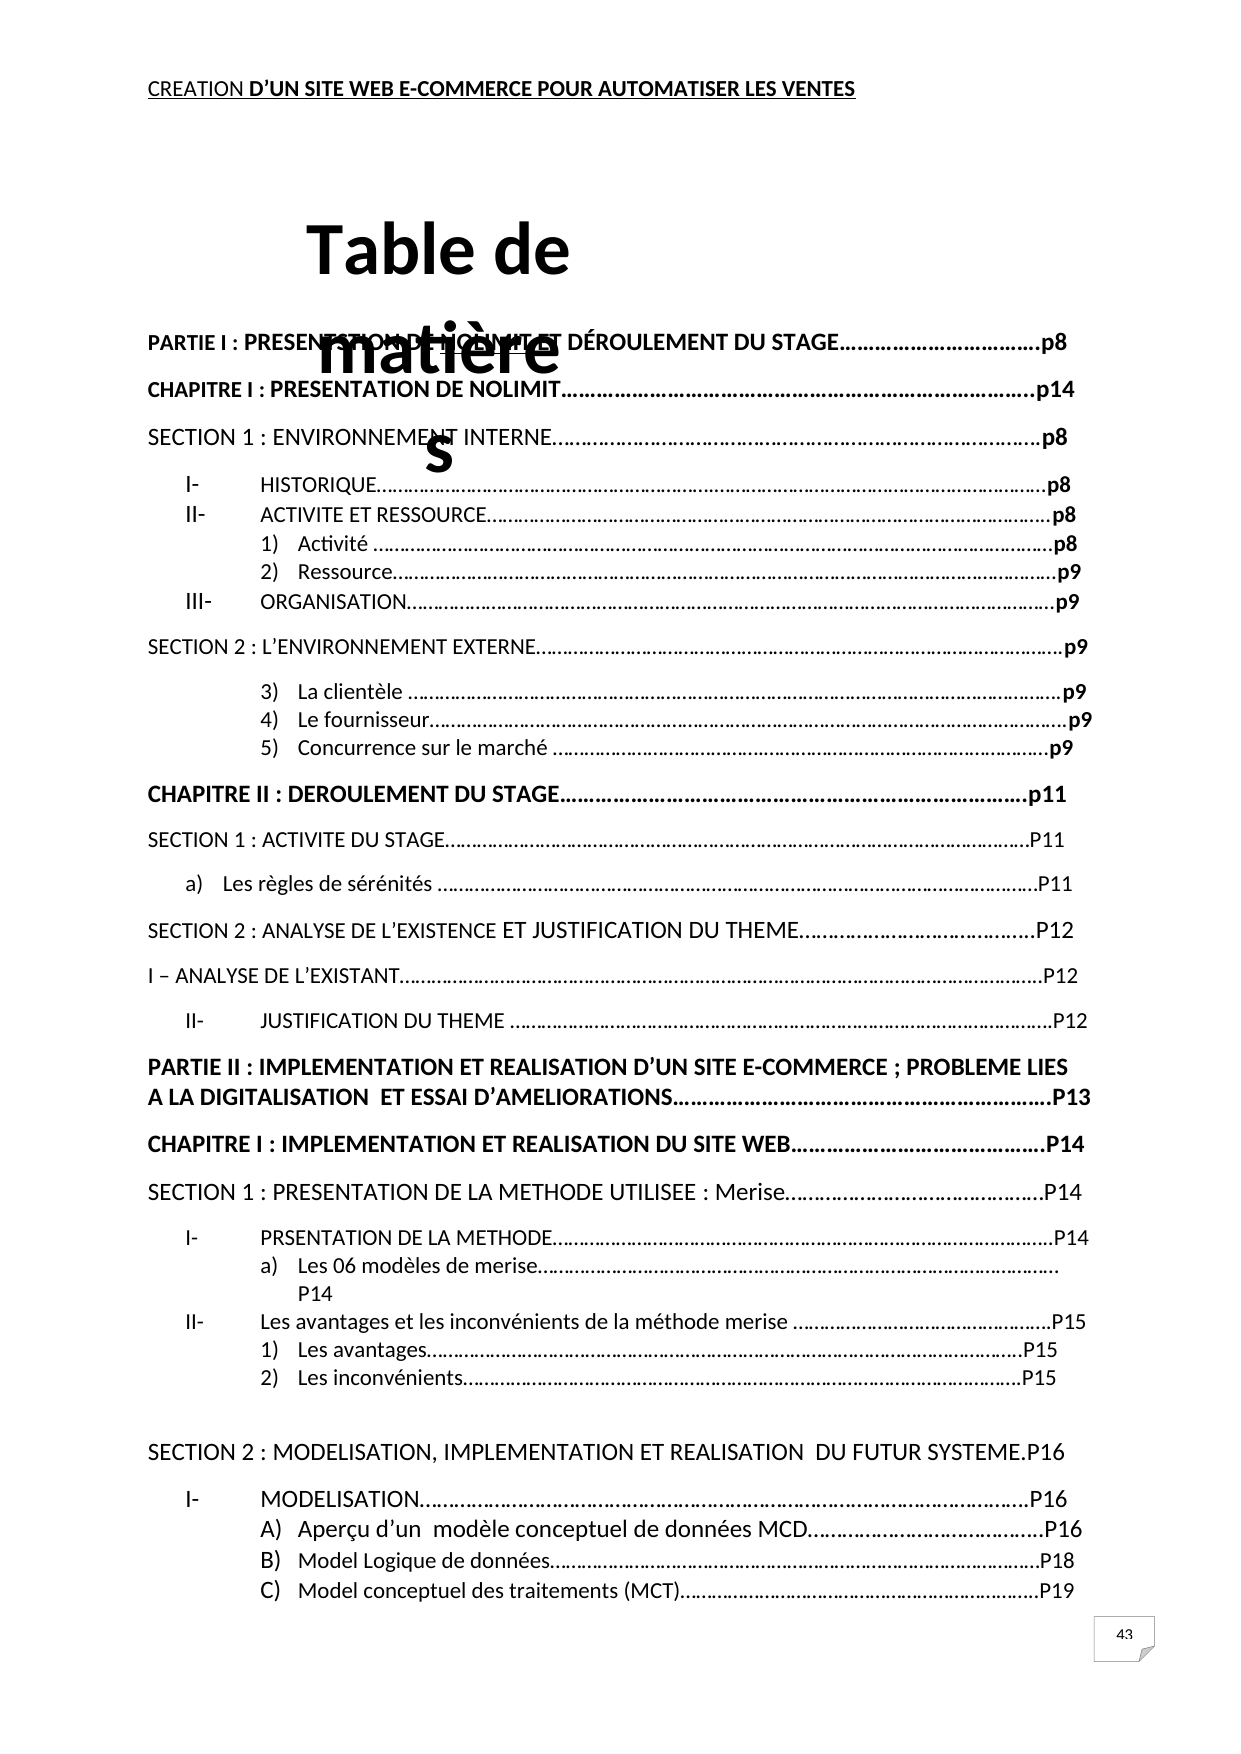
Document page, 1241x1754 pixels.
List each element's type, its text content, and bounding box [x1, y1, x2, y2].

list Model Logique de données…………………………………………………………………………………P18 [260, 1544, 1092, 1574]
list La clientèle …………………………………………………………………………………………………………….p9 [260, 677, 1092, 705]
list HISTORIQUE……………………………………………………….………………………………………………………p8 [185, 468, 1092, 498]
list Aperçu d’un modèle conceptuel de données MCD…………………………………..P16 [260, 1513, 1092, 1544]
list Activité …………………………………………………………………………………………………………………p8 [260, 529, 1092, 557]
text SECTION 2 : MODELISATION, IMPLEMENTATION ET REALISATION DU FUTUR SYSTEME.P16 [148, 1436, 1092, 1466]
text CHAPITRE II : DEROULEMENT DU STAGE…………………………………………………………………….p11 [148, 778, 1092, 808]
list Le fournisseur………………………………………………………………………………………………………….p9 [260, 705, 1092, 733]
text SECTION 2 : L’ENVIRONNEMENT EXTERNE……………………………………………………………………………………….p9 [148, 632, 1092, 660]
list Les 06 modèles de merise………………………………………………………………………………………P14 [260, 1251, 1092, 1307]
text PARTIE I : PRESENTSTION DE NOLIMIT ET DÉROULEMENT DU STAGE…………………………….p8 [148, 326, 423, 357]
list MODELISATION…………………………………………………………………………………………….P16 [185, 1483, 1092, 1513]
text CHAPITRE I : PRESENTATION DE NOLIMIT……………………………………………………………………..p14 [148, 374, 1092, 404]
text SECTION 1 : PRESENTATION DE LA METHODE UTILISEE : Merise………………………………………P14 [148, 1176, 1092, 1206]
list Les inconvénients…………………………………………………………………………………………….P15 [260, 1363, 1092, 1419]
text PARTIE I : PRESENTSTION DE NOLIMIT ET DÉROULEMENT DU STAGE…………………………….p8 [430, 326, 1092, 357]
list ACTIVITE ET RESSOURCE……………………………………………………………………………………………..p8 [185, 498, 1092, 529]
text I – ANALYSE DE L’EXISTANT…………………………………………………………………………………………………………..P12 [148, 961, 1092, 989]
list Concurrence sur le marché ………………………………….………………………………………………p9 [260, 733, 1092, 761]
list ORGANISATION……………………………………………………………………………………………………………p9 [185, 585, 1092, 616]
list Les avantages et les inconvénients de la méthode merise ………………………………………….P15 [185, 1307, 1092, 1335]
list Les avantages…………………………………………………………………………………………………..P15 [260, 1335, 1092, 1363]
list PRSENTATION DE LA METHODE…………………………………………………………………………………..P14 [185, 1223, 1092, 1251]
text SECTION 1 : ENVIRONNEMENT INTERNE………………………………………………………………………….p8 [148, 421, 1092, 451]
text SECTION 2 : ANALYSE DE L’EXISTENCE ET JUSTIFICATION DU THEME…………………………………..P12 [148, 914, 1092, 945]
text CHAPITRE I : IMPLEMENTATION ET REALISATION DU SITE WEB…………………………………….P14 [148, 1128, 1092, 1159]
list JUSTIFICATION DU THEME ………………………………………………………………………………………….P12 [185, 1006, 1092, 1034]
text PARTIE II : IMPLEMENTATION ET REALISATION D’UN SITE E-COMMERCE ; PROBLEME LIES A LA DIGITALISATION ET ESSAI D’AMELIORATIONS……………………………………………………….P13 [148, 1051, 1092, 1112]
text SECTION 1 : ACTIVITE DU STAGE…………………………………………………………………………………………………P11 [148, 825, 1092, 853]
list Les règles de sérénités ……………………………………………………………………………………………………P11 [185, 869, 1092, 898]
list Ressource………………………………………………………………………………………………………………p9 [260, 557, 1092, 585]
list Model conceptuel des traitements (MCT)…………………………………………………………..P19 [260, 1574, 1092, 1605]
